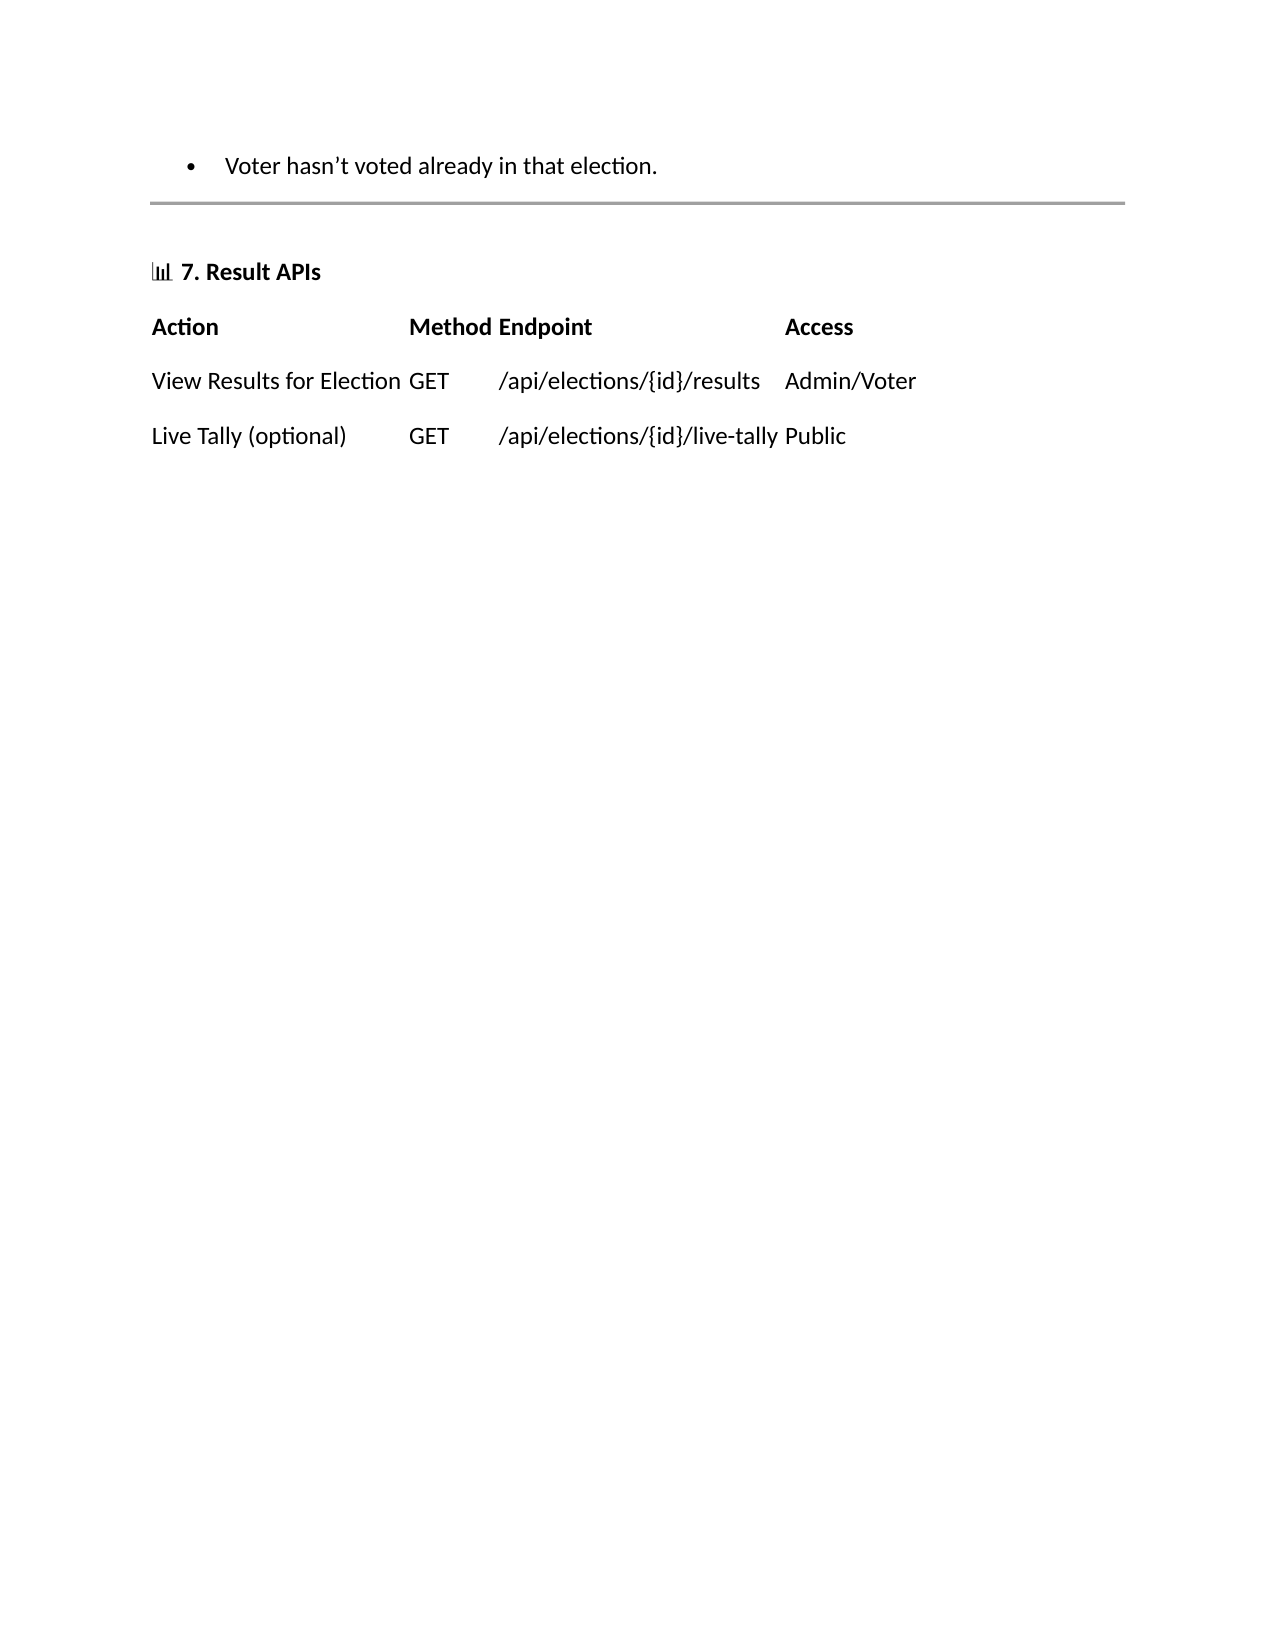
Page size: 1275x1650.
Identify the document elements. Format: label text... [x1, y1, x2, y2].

table_cell View Results for Election [150, 364, 407, 418]
table_cell /api/elections/{id}/results [497, 364, 783, 418]
table_header Endpoint [497, 309, 783, 364]
table_cell Admin/Voter [783, 364, 923, 418]
table_header Method [408, 309, 497, 364]
text 📊 7. Result APIs [150, 253, 1125, 287]
table_cell Live Tally (optional) [150, 418, 407, 473]
table_cell GET [408, 364, 497, 418]
table_header Action [150, 309, 407, 364]
table_header Access [783, 309, 923, 364]
table_cell /api/elections/{id}/live-tally [497, 418, 783, 473]
table_cell GET [408, 418, 497, 473]
list Voter hasn’t voted already in that election. [187, 150, 1125, 181]
table_cell Public [783, 418, 923, 473]
